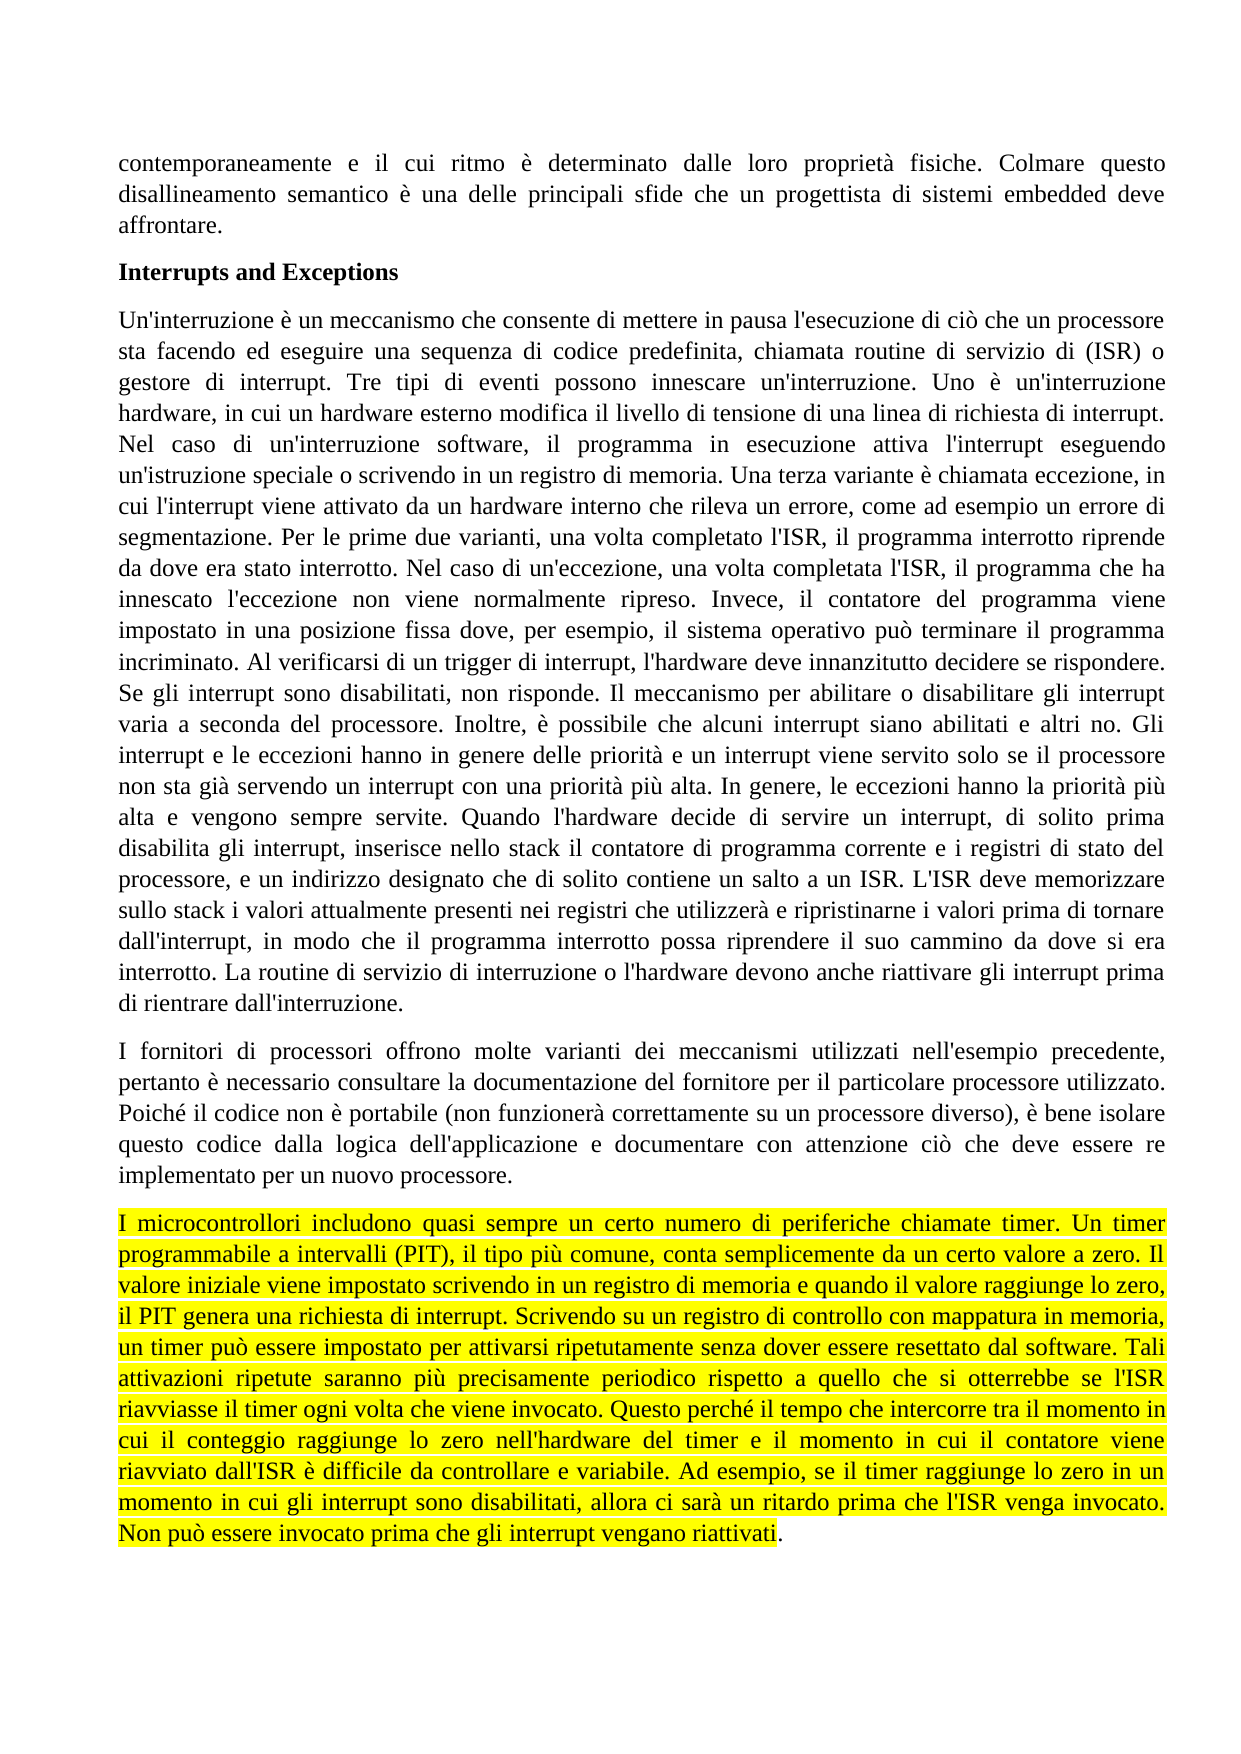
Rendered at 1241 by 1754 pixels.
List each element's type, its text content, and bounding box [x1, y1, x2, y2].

text Interrupts and Exceptions [118, 257, 1167, 286]
text Un'interruzione è un meccanismo che consente di mettere in pausa l'esecuzione di ciò che un processore sta facendo ed eseguire una sequenza di codice predefinita, chiamata routine di servizio di (ISR) o gestore di interrupt. Tre tipi di eventi possono innescare un'interruzione. Uno è un'interruzione hardware, in cui un hardware esterno modifica il livello di tensione di una linea di richiesta di interrupt. Nel caso di un'interruzione software, il programma in esecuzione attiva l'interrupt eseguendo un'istruzione speciale o scrivendo in un registro di memoria. Una terza variante è chiamata eccezione, in cui l'interrupt viene attivato da un hardware interno che rileva un errore, come ad esempio un errore di segmentazione. Per le prime due varianti, una volta completato l'ISR, il programma interrotto riprende da dove era stato interrotto. Nel caso di un'eccezione, una volta completata l'ISR, il programma che ha innescato l'eccezione non viene normalmente ripreso. Invece, il contatore del programma viene impostato in una posizione fissa dove, per esempio, il sistema operativo può terminare il programma incriminato. Al verificarsi di un trigger di interrupt, l'hardware deve innanzitutto decidere se rispondere. Se gli interrupt sono disabilitati, non risponde. Il meccanismo per abilitare o disabilitare gli interrupt varia a seconda del processore. Inoltre, è possibile che alcuni interrupt siano abilitati e altri no. Gli interrupt e le eccezioni hanno in genere delle priorità e un interrupt viene servito solo se il processore non sta già servendo un interrupt con una priorità più alta. In genere, le eccezioni hanno la priorità più alta e vengono sempre servite. Quando l'hardware decide di servire un interrupt, di solito prima disabilita gli interrupt, inserisce nello stack il contatore di programma corrente e i registri di stato del processore, e un indirizzo designato che di solito contiene un salto a un ISR. L'ISR deve memorizzare sullo stack i valori attualmente presenti nei registri che utilizzerà e ripristinarne i valori prima di tornare dall'interrupt, in modo che il programma interrotto possa riprendere il suo cammino da dove si era interrotto. La routine di servizio di interruzione o l'hardware devono anche riattivare gli interrupt prima di rientrare dall'interruzione. [118, 305, 1167, 1017]
text I fornitori di processori offrono molte varianti dei meccanismi utilizzati nell'esempio precedente, pertanto è necessario consultare la documentazione del fornitore per il particolare processore utilizzato. Poiché il codice non è portabile (non funzionerà correttamente su un processore diverso), è bene isolare questo codice dalla logica dell'applicazione e documentare con attenzione ciò che deve essere re implementato per un nuovo processore. [118, 1036, 1167, 1189]
